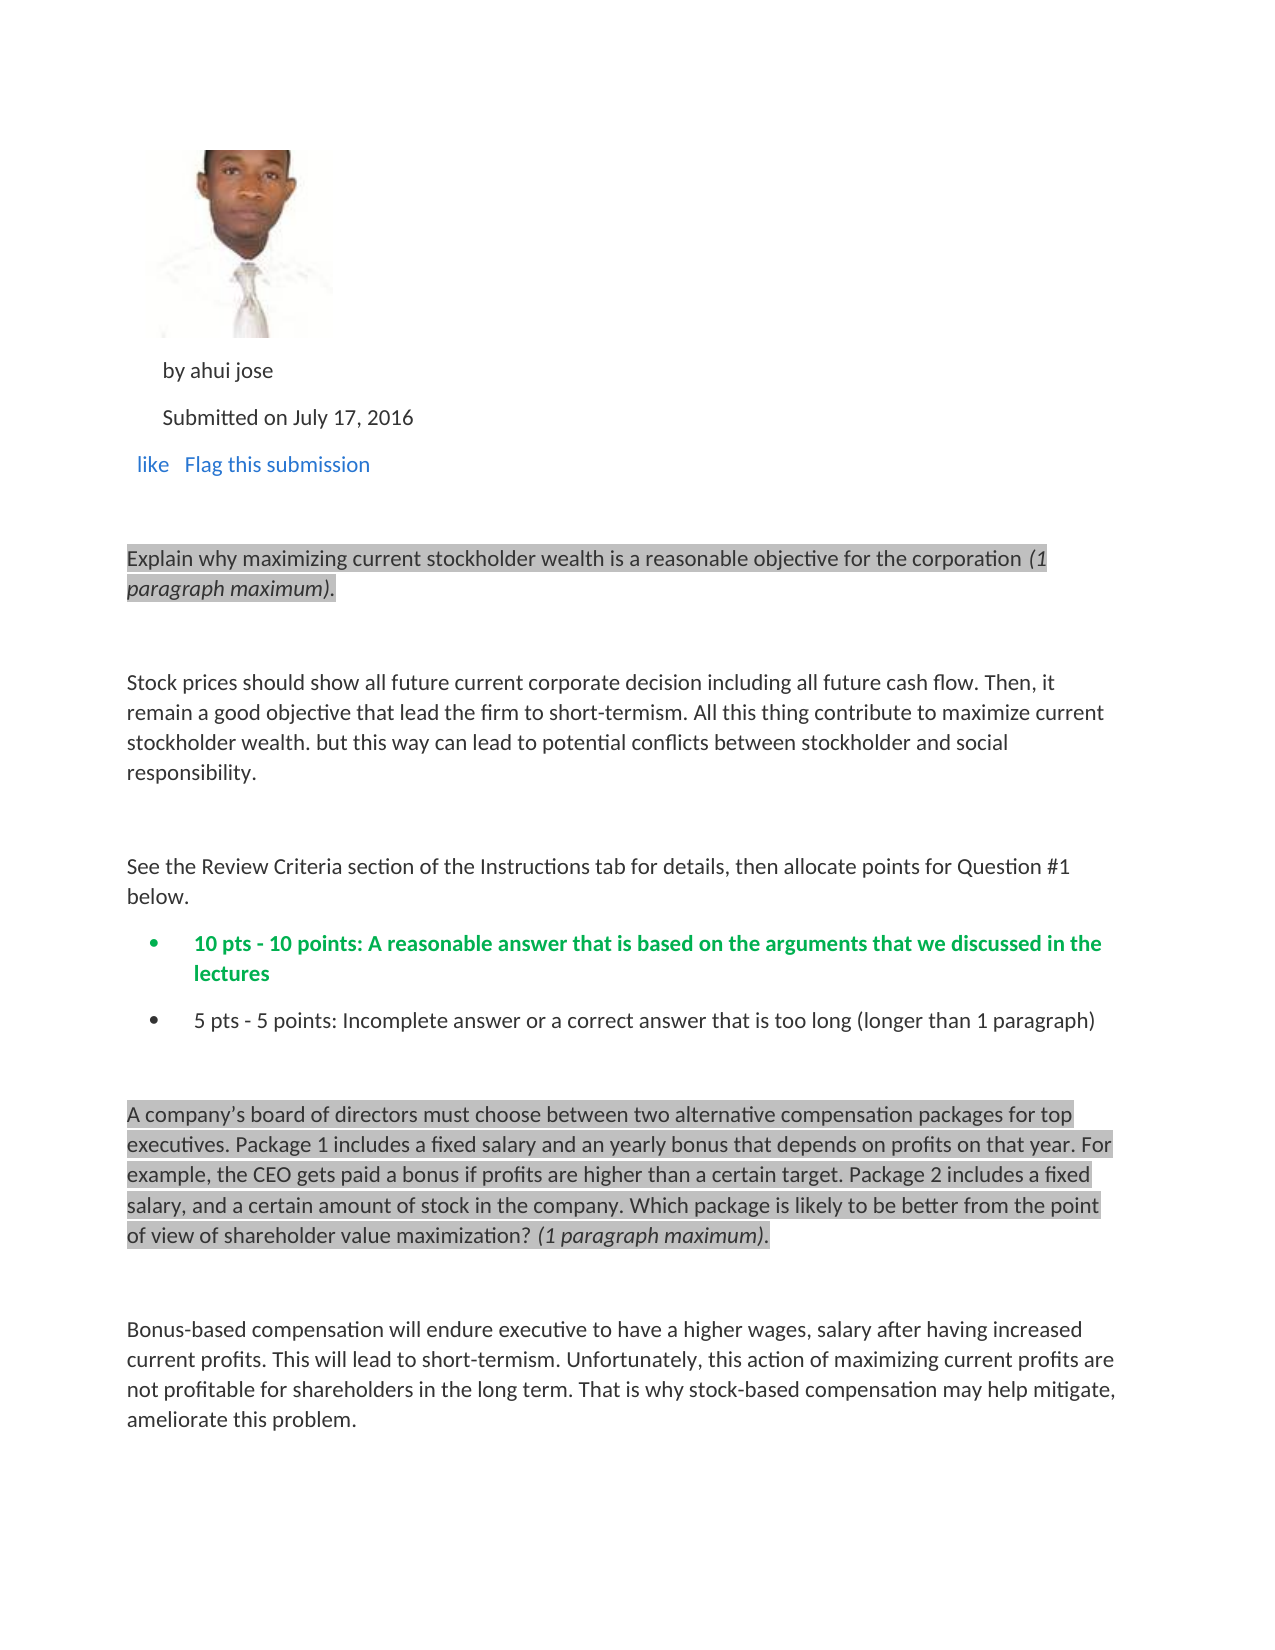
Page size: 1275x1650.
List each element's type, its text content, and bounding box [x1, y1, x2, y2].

text like Flag this submission [127, 450, 1125, 478]
list 10 pts - 10 points: A reasonable answer that is based on the arguments that we discussed in the lectures [150, 929, 1125, 987]
list 5 pts - 5 points: Incomplete answer or a correct answer that is too long (longer than 1 paragraph) [150, 1006, 1125, 1034]
text A company’s board of directors must choose between two alternative compensation packages for top executives. Package 1 includes a fixed salary and an yearly bonus that depends on profits on that year. For example, the CEO gets paid a bonus if profits are higher than a certain target. Package 2 includes a fixed salary, and a certain amount of stock in the company. Which package is likely to be better from the point of view of shareholder value maximization? (1 paragraph maximum). [127, 1100, 1125, 1249]
text Stock prices should show all future current corporate decision including all future cash flow. Then, it remain a good objective that lead the firm to short-termism. All this thing contribute to maximize current stockholder wealth. but this way can lead to potential conflicts between stockholder and social responsibility. [127, 668, 1125, 786]
text by ahui jose [162, 356, 1125, 384]
text Explain why maximizing current stockholder wealth is a reasonable objective for the corporation (1 paragraph maximum). [127, 544, 1125, 602]
text See the Review Criteria section of the Instructions tab for details, then allocate points for Question #1 below. [127, 852, 1125, 910]
text Bonus-based compensation will endure executive to have a higher wages, salary after having increased current profits. This will lead to short-termism. Unfortunately, this action of maximizing current profits are not profitable for shareholders in the long term. That is why stock-based compensation may help mitigate, ameliorate this problem. [127, 1315, 1125, 1433]
text Submitted on July 17, 2016 [162, 403, 1125, 431]
